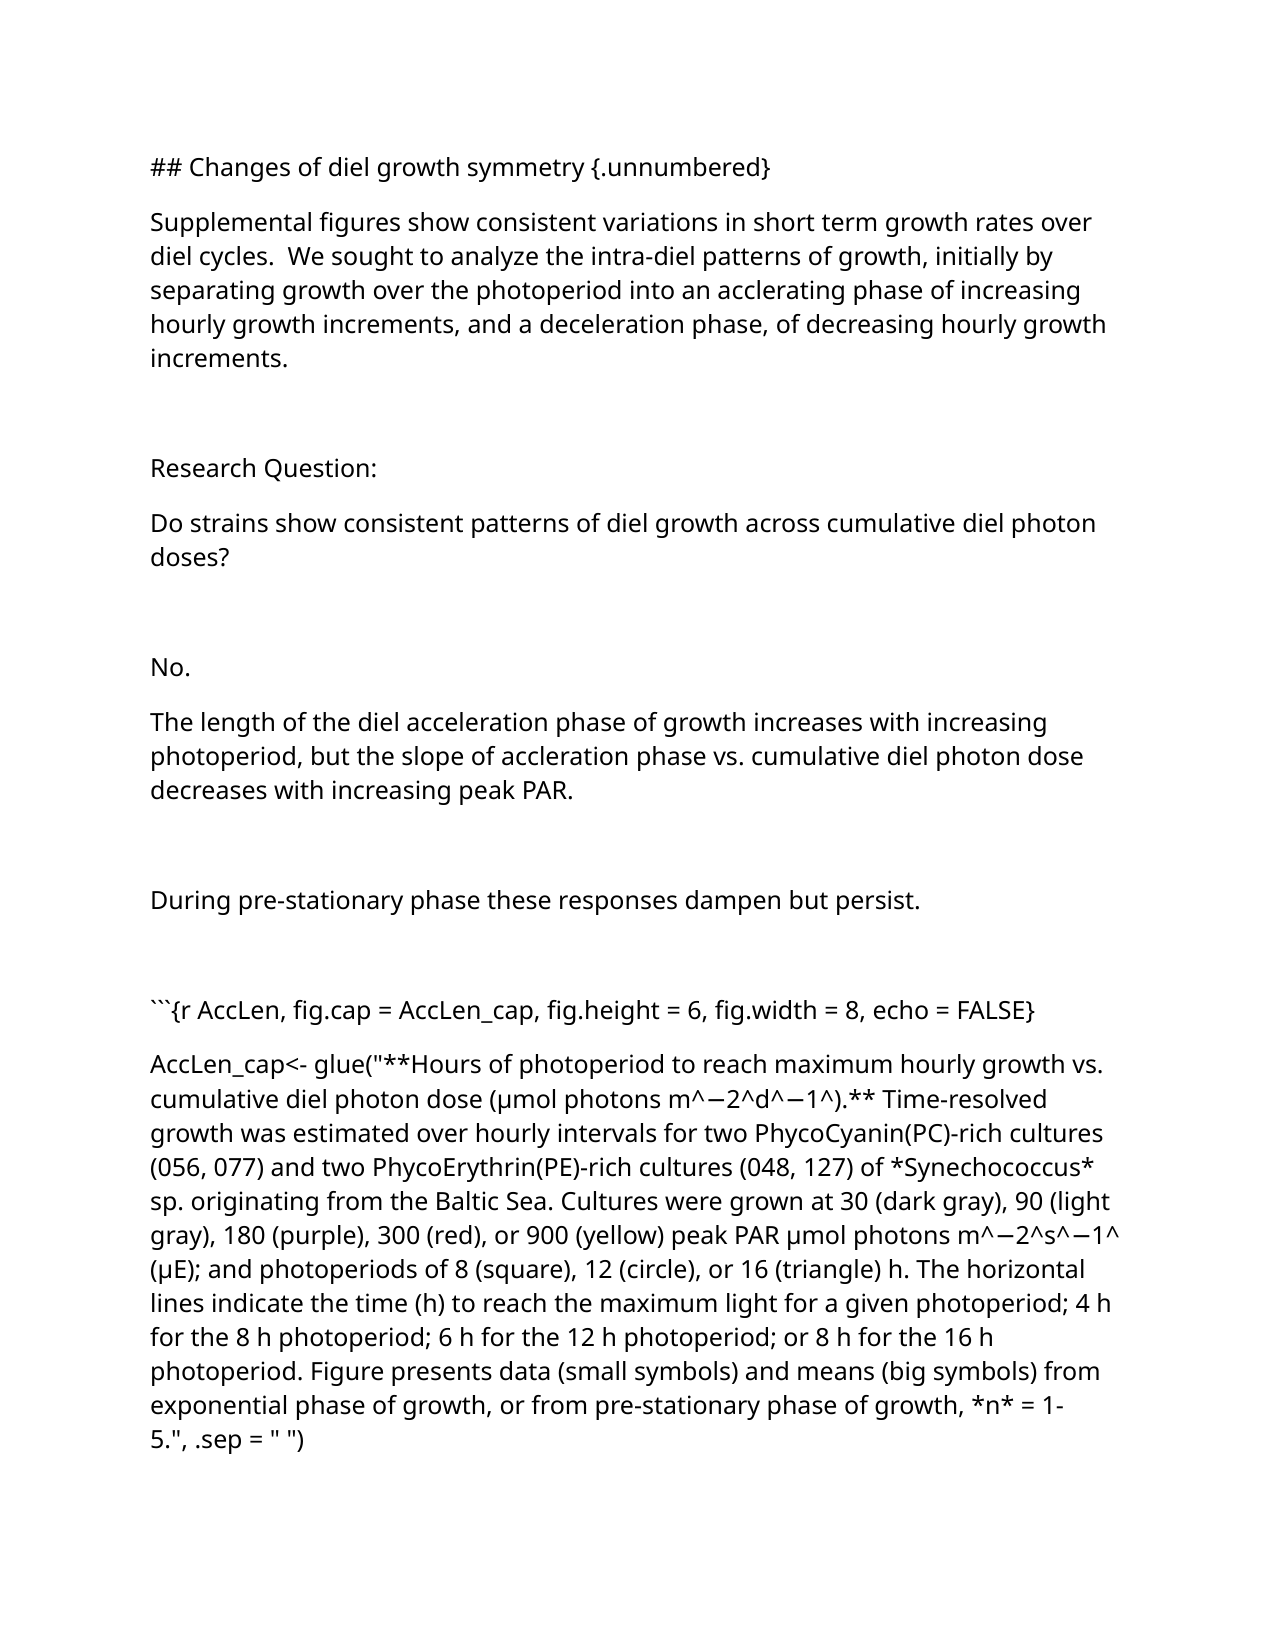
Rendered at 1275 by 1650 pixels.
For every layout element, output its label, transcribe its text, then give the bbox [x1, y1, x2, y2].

text No. [150, 650, 1125, 684]
text ```{r AccLen, fig.cap = AccLen_cap, fig.height = 6, fig.width = 8, echo = FALSE} [150, 992, 1125, 1026]
text Do strains show consistent patterns of diel growth across cumulative diel photon doses? [150, 506, 1125, 574]
text ## Changes of diel growth symmetry {.unnumbered} [150, 150, 1125, 184]
text During pre-stationary phase these responses dampen but persist. [150, 882, 1125, 917]
text AccLen_cap<- glue("**Hours of photoperiod to reach maximum hourly growth vs. cumulative diel photon dose (µmol photons m^−2^d^−1^).** Time-resolved growth was estimated over hourly intervals for two PhycoCyanin(PC)-rich cultures (056, 077) and two PhycoErythrin(PE)-rich cultures (048, 127) of *Synechococcus* sp. originating from the Baltic Sea. Cultures were grown at 30 (dark gray), 90 (light gray), 180 (purple), 300 (red), or 900 (yellow) peak PAR µmol photons m^−2^s^−1^ (µE); and photoperiods of 8 (square), 12 (circle), or 16 (triangle) h. The horizontal lines indicate the time (h) to reach the maximum light for a given photoperiod; 4 h for the 8 h photoperiod; 6 h for the 12 h photoperiod; or 8 h for the 16 h photoperiod. Figure presents data (small symbols) and means (big symbols) from exponential phase of growth, or from pre-stationary phase of growth, *n* = 1-5.", .sep = " ") [150, 1047, 1125, 1456]
text Research Question: [150, 451, 1125, 485]
text Supplemental figures show consistent variations in short term growth rates over diel cycles. We sought to analyze the intra-diel patterns of growth, initially by separating growth over the photoperiod into an acclerating phase of increasing hourly growth increments, and a deceleration phase, of decreasing hourly growth increments. [150, 205, 1125, 375]
text The length of the diel acceleration phase of growth increases with increasing photoperiod, but the slope of accleration phase vs. cumulative diel photon dose decreases with increasing peak PAR. [150, 704, 1125, 807]
